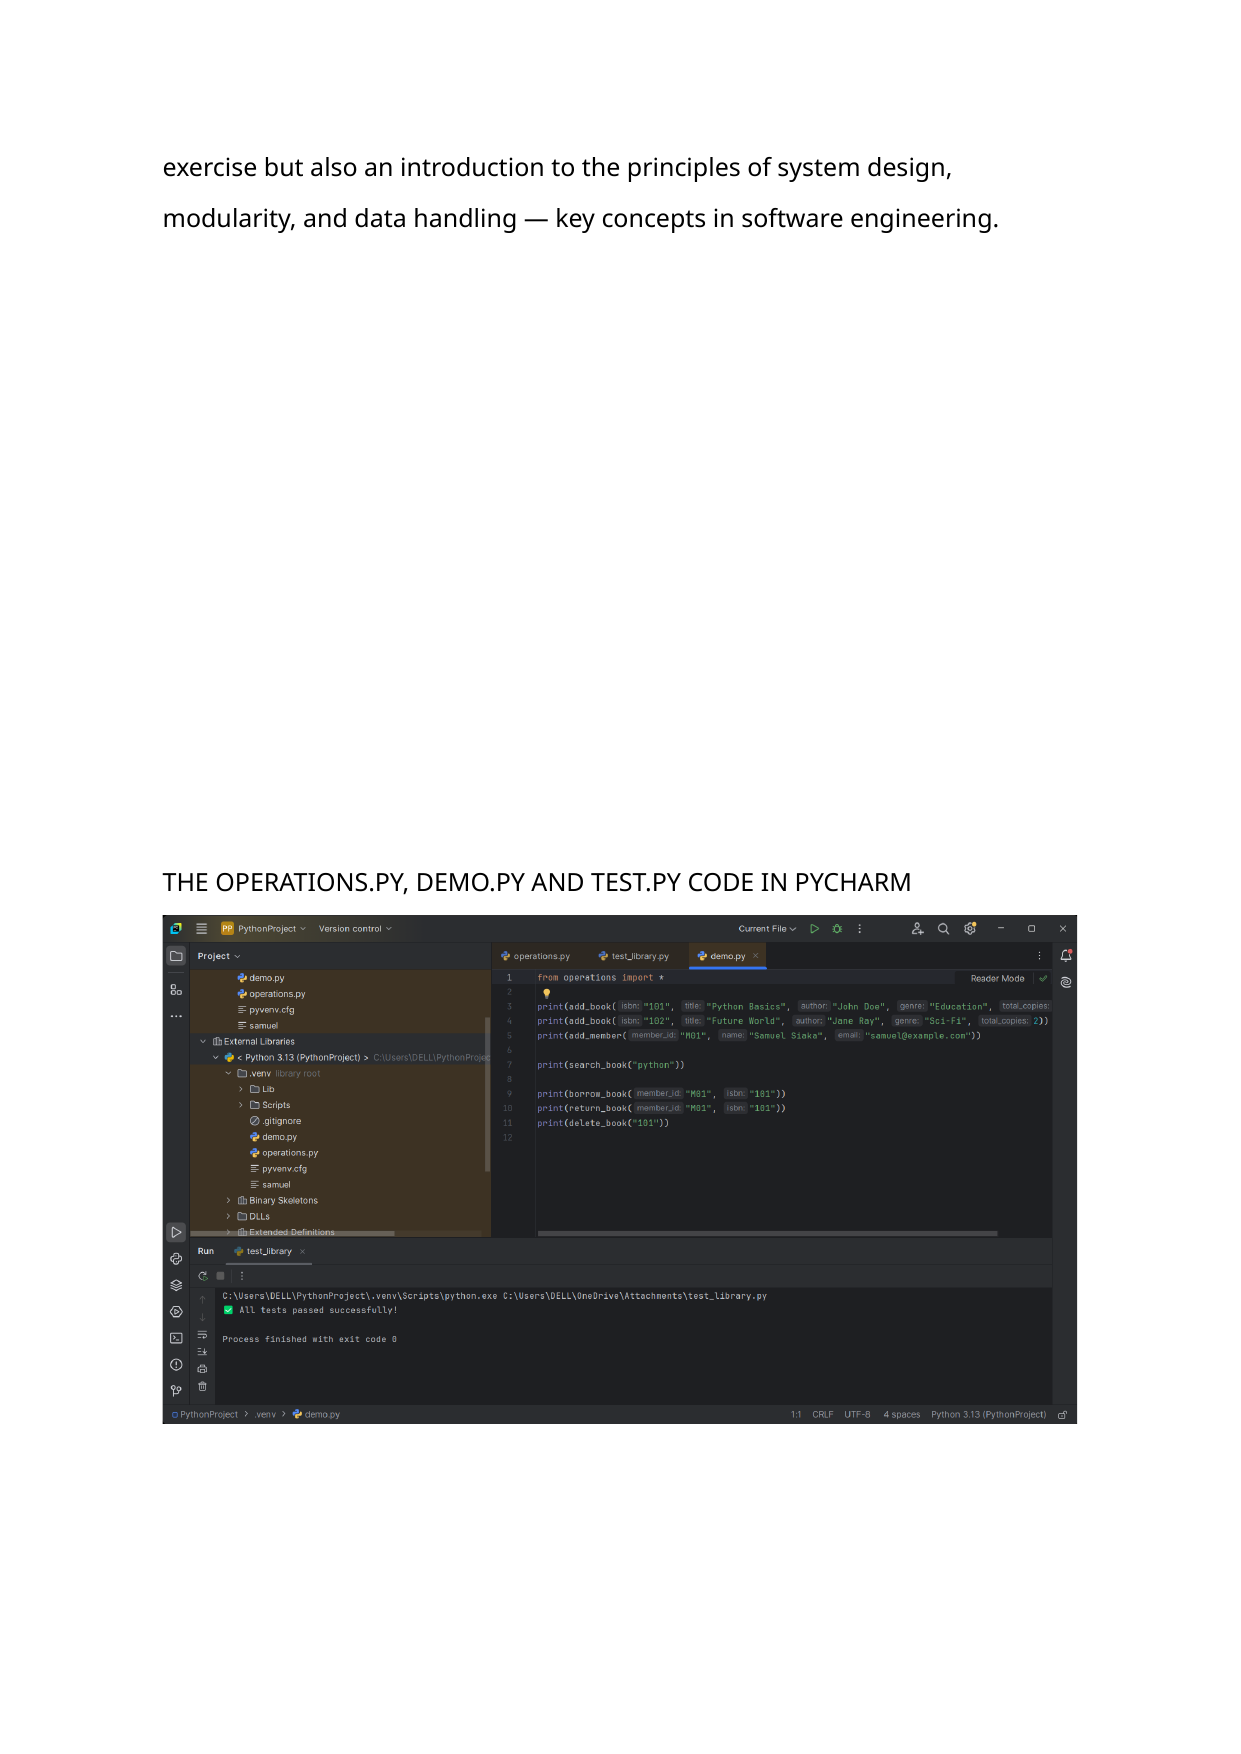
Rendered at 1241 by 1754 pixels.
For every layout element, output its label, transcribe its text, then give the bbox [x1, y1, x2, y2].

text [162, 150, 1077, 235]
text THE OPERATIONS.PY, DEMO.PY AND TEST.PY CODE IN PYCHARM [162, 864, 1077, 899]
picture [162, 915, 1078, 1424]
